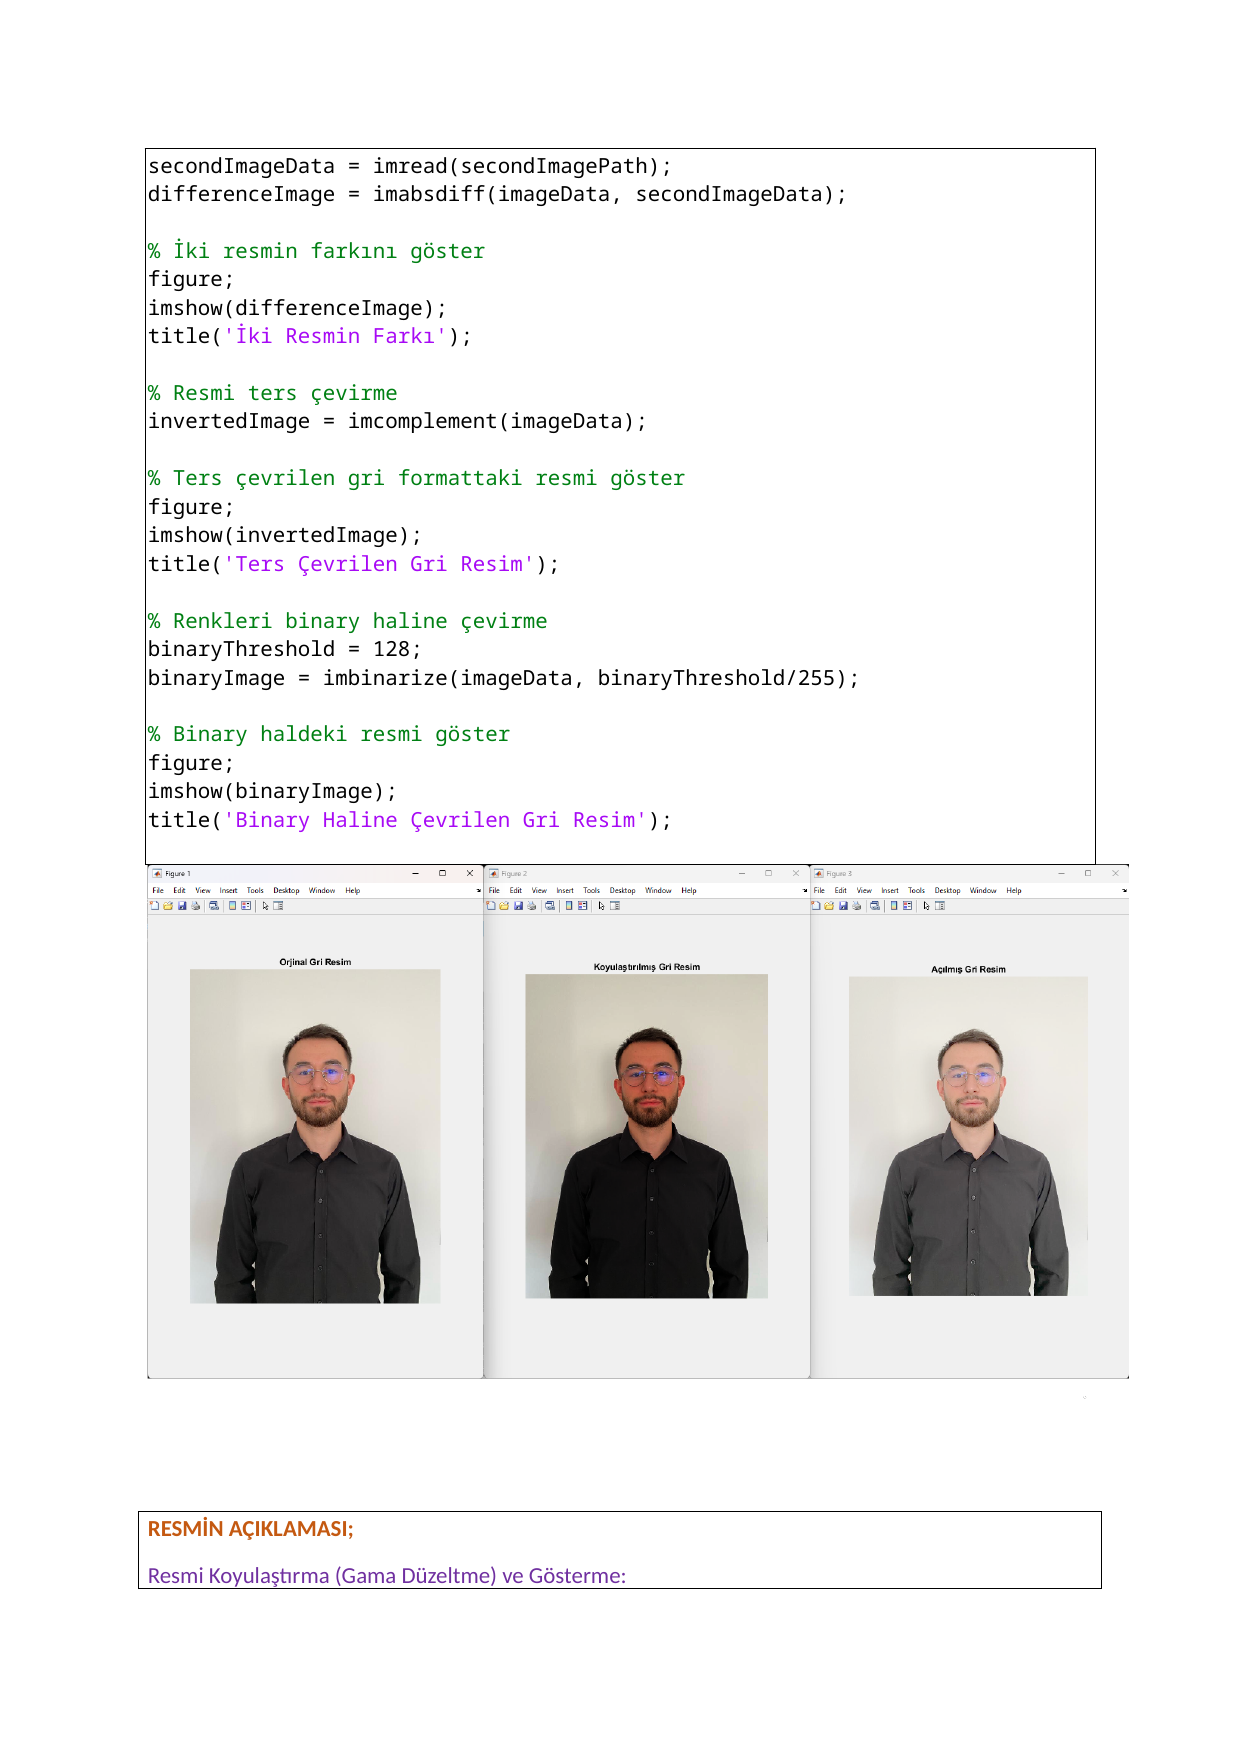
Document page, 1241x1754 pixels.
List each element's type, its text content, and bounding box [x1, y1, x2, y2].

text RESMİN AÇIKLAMASI; [139, 1512, 1101, 1542]
text % Renkleri binary haline çevirme [148, 606, 1093, 634]
text imshow(invertedImage); [148, 520, 1093, 549]
text binaryImage = imbinarize(imageData, binaryThreshold/255); [148, 663, 1093, 691]
text % Ters çevrilen gri formattaki resmi göster [148, 463, 1093, 492]
text % İki resmin farkını göster [148, 236, 1093, 264]
text % Binary haldeki resmi göster [148, 719, 1093, 748]
text title('Ters Çevrilen Gri Resim'); [148, 549, 1093, 577]
text differenceImage = imabsdiff(imageData, secondImageData); [148, 179, 1093, 208]
text figure; [148, 492, 1093, 520]
text % Resmi ters çevirme [148, 378, 1093, 407]
text invertedImage = imcomplement(imageData); [148, 407, 1093, 435]
text title('Binary Haline Çevrilen Gri Resim'); [148, 805, 1093, 833]
text secondImageData = imread(secondImagePath); [146, 149, 1095, 179]
text Resmi Koyulaştırma (Gama Düzeltme) ve Gösterme: [139, 1558, 1101, 1588]
text figure; [148, 748, 1093, 776]
text imshow(binaryImage); [148, 776, 1093, 805]
text binaryThreshold = 128; [148, 634, 1093, 663]
text figure; [148, 264, 1093, 293]
picture [147, 864, 1129, 1399]
text imshow(differenceImage); [148, 293, 1093, 321]
text title('İki Resmin Farkı'); [148, 321, 1093, 350]
